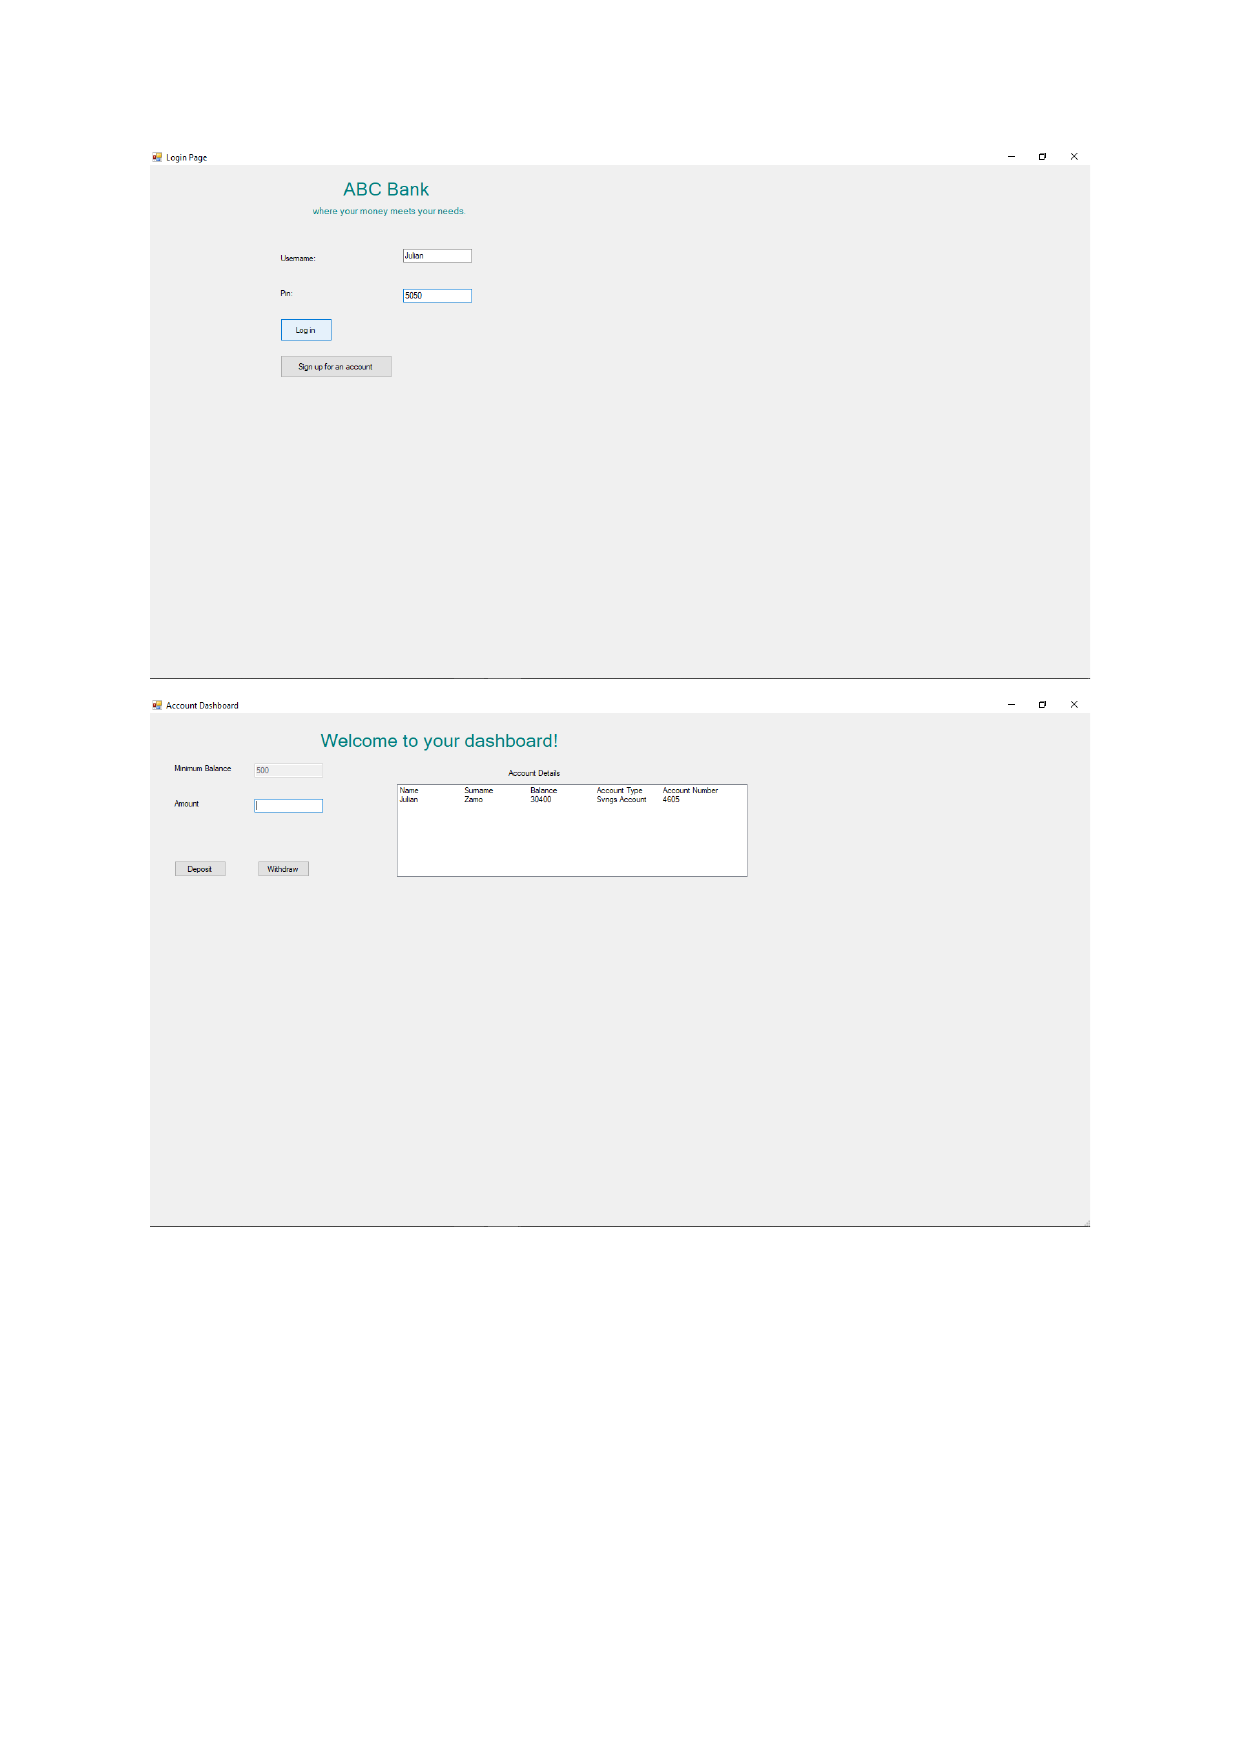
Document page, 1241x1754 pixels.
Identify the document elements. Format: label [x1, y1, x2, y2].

picture [150, 697, 1091, 1227]
picture [150, 150, 1091, 679]
